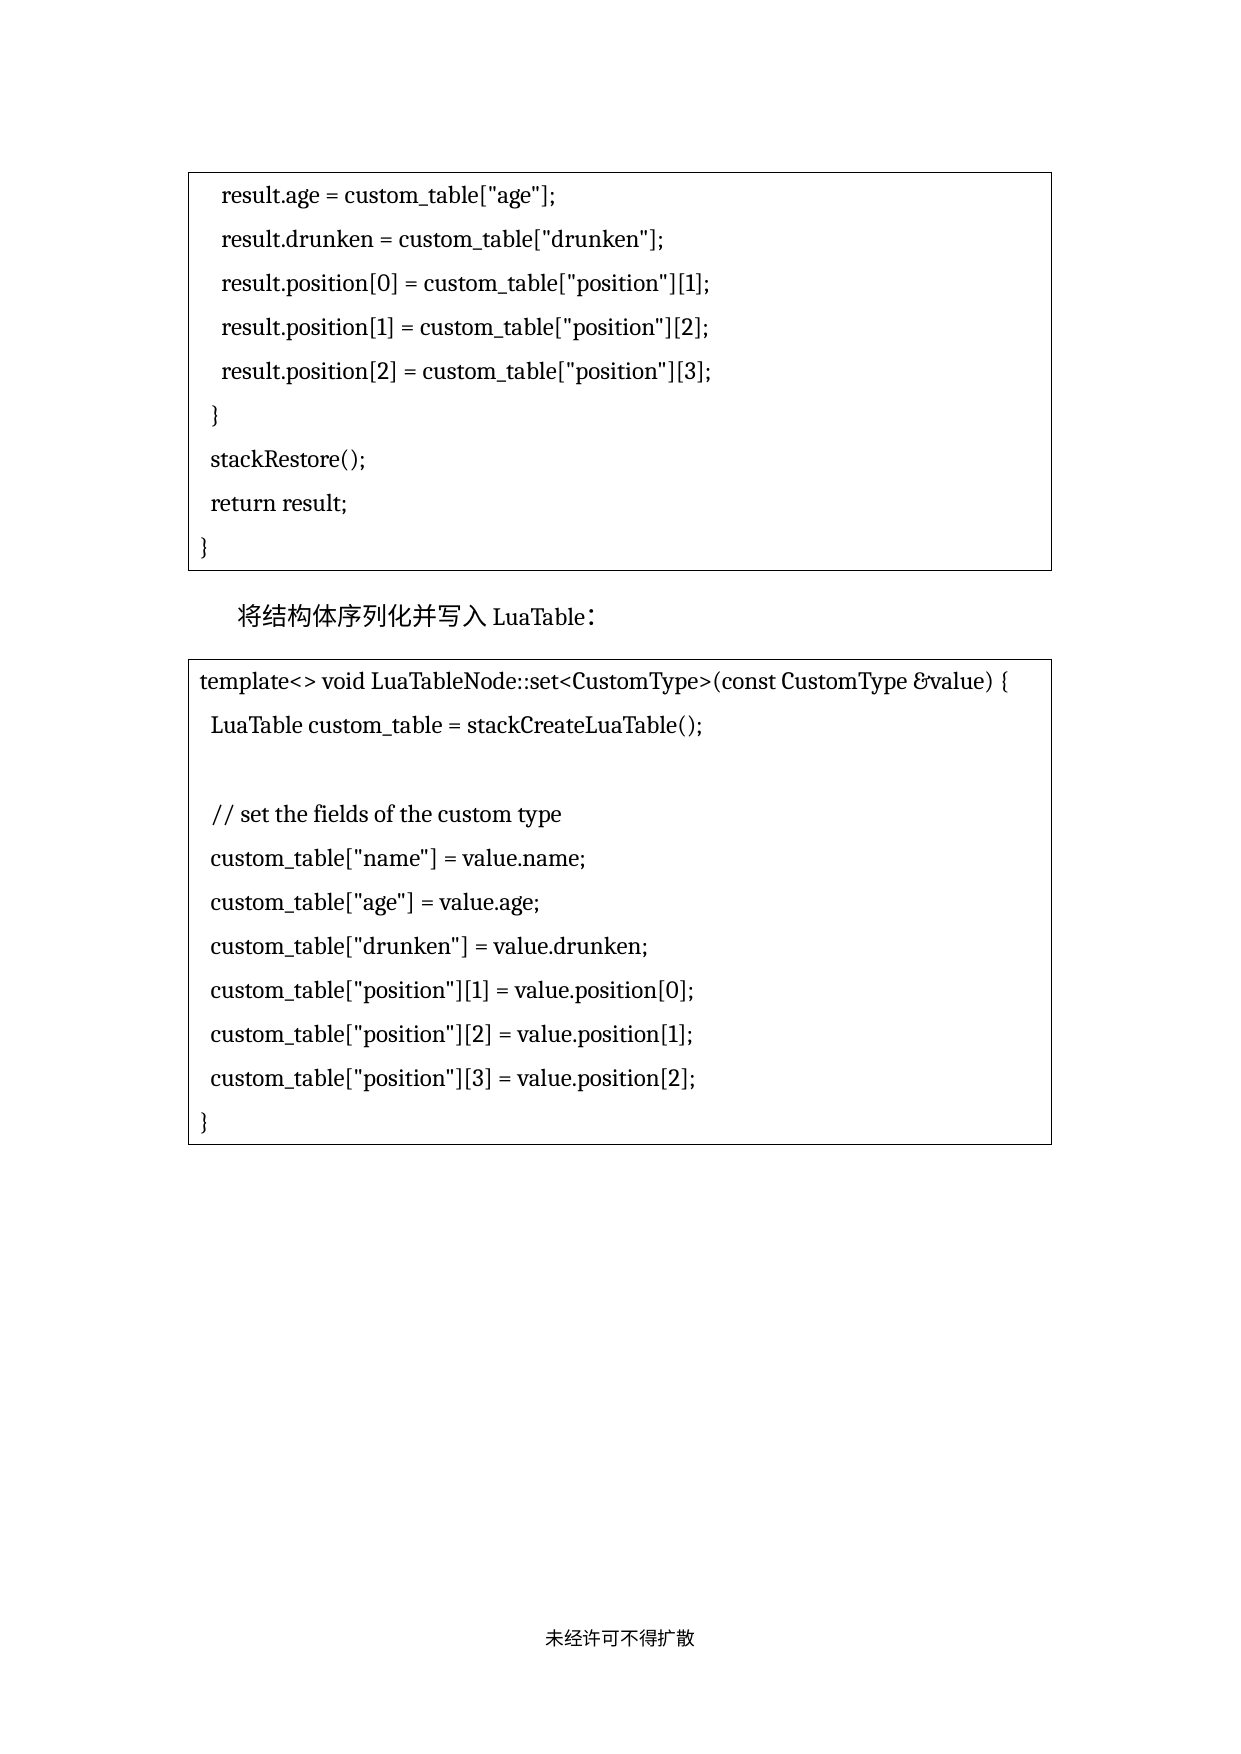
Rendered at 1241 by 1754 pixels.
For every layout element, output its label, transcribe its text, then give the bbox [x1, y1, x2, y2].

table_header template<> void LuaTableNode::set<CustomType>(const CustomType &value) { LuaTable custom_table = stackCreateLuaTable(); // set the fields of the custom type custom_table["name"] = value.name; custom_table["age"] = value.age; custom_table["drunken"] = value.drunken; custom_table["position"][1] = value.position[0]; custom_table["position"][2] = value.position[1]; custom_table["position"][3] = value.position[2]; } [189, 660, 1051, 1144]
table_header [189, 173, 1051, 569]
text 将结构体序列化并写入LuaTable： [187, 593, 1053, 637]
